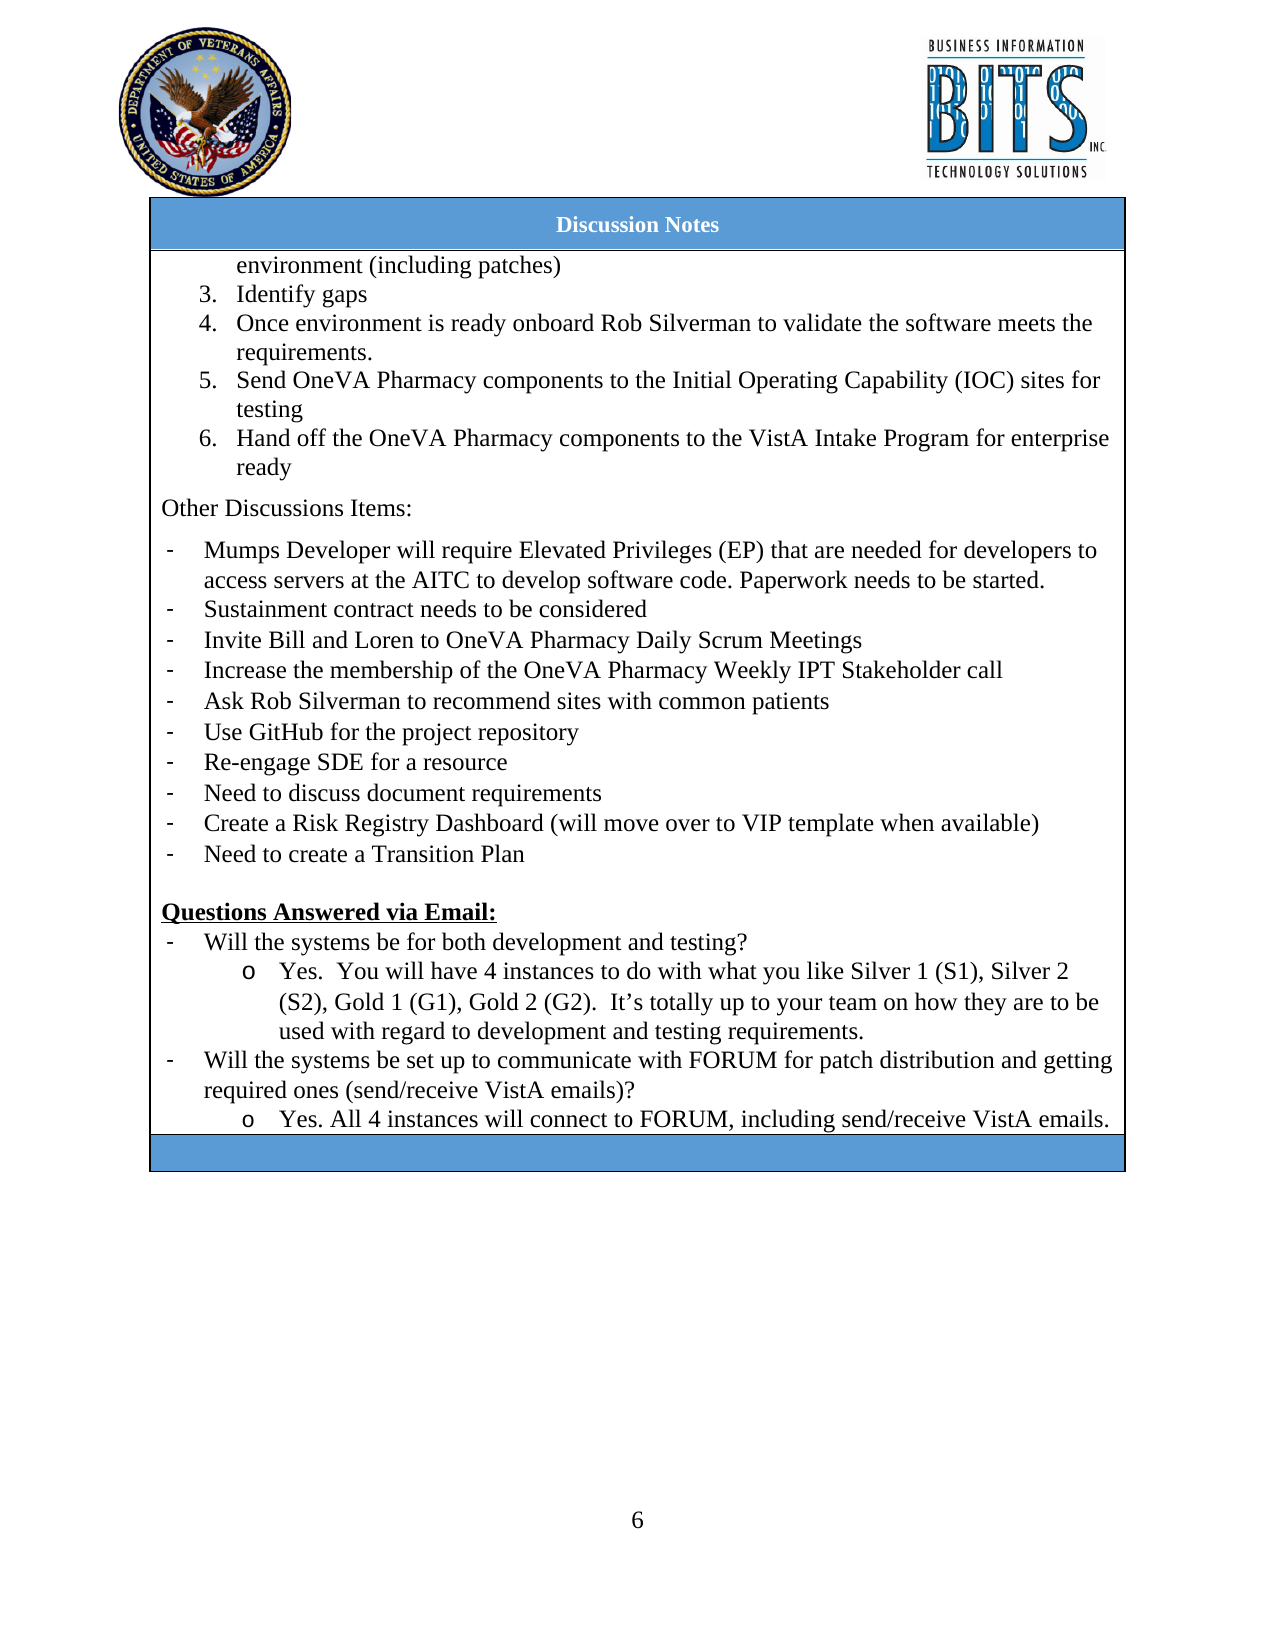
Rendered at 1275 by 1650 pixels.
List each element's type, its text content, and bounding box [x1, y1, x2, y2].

picture [118, 27, 292, 197]
table_header Discussion Notes [151, 198, 1124, 249]
picture [921, 37, 1107, 180]
table_cell [151, 1135, 1124, 1171]
